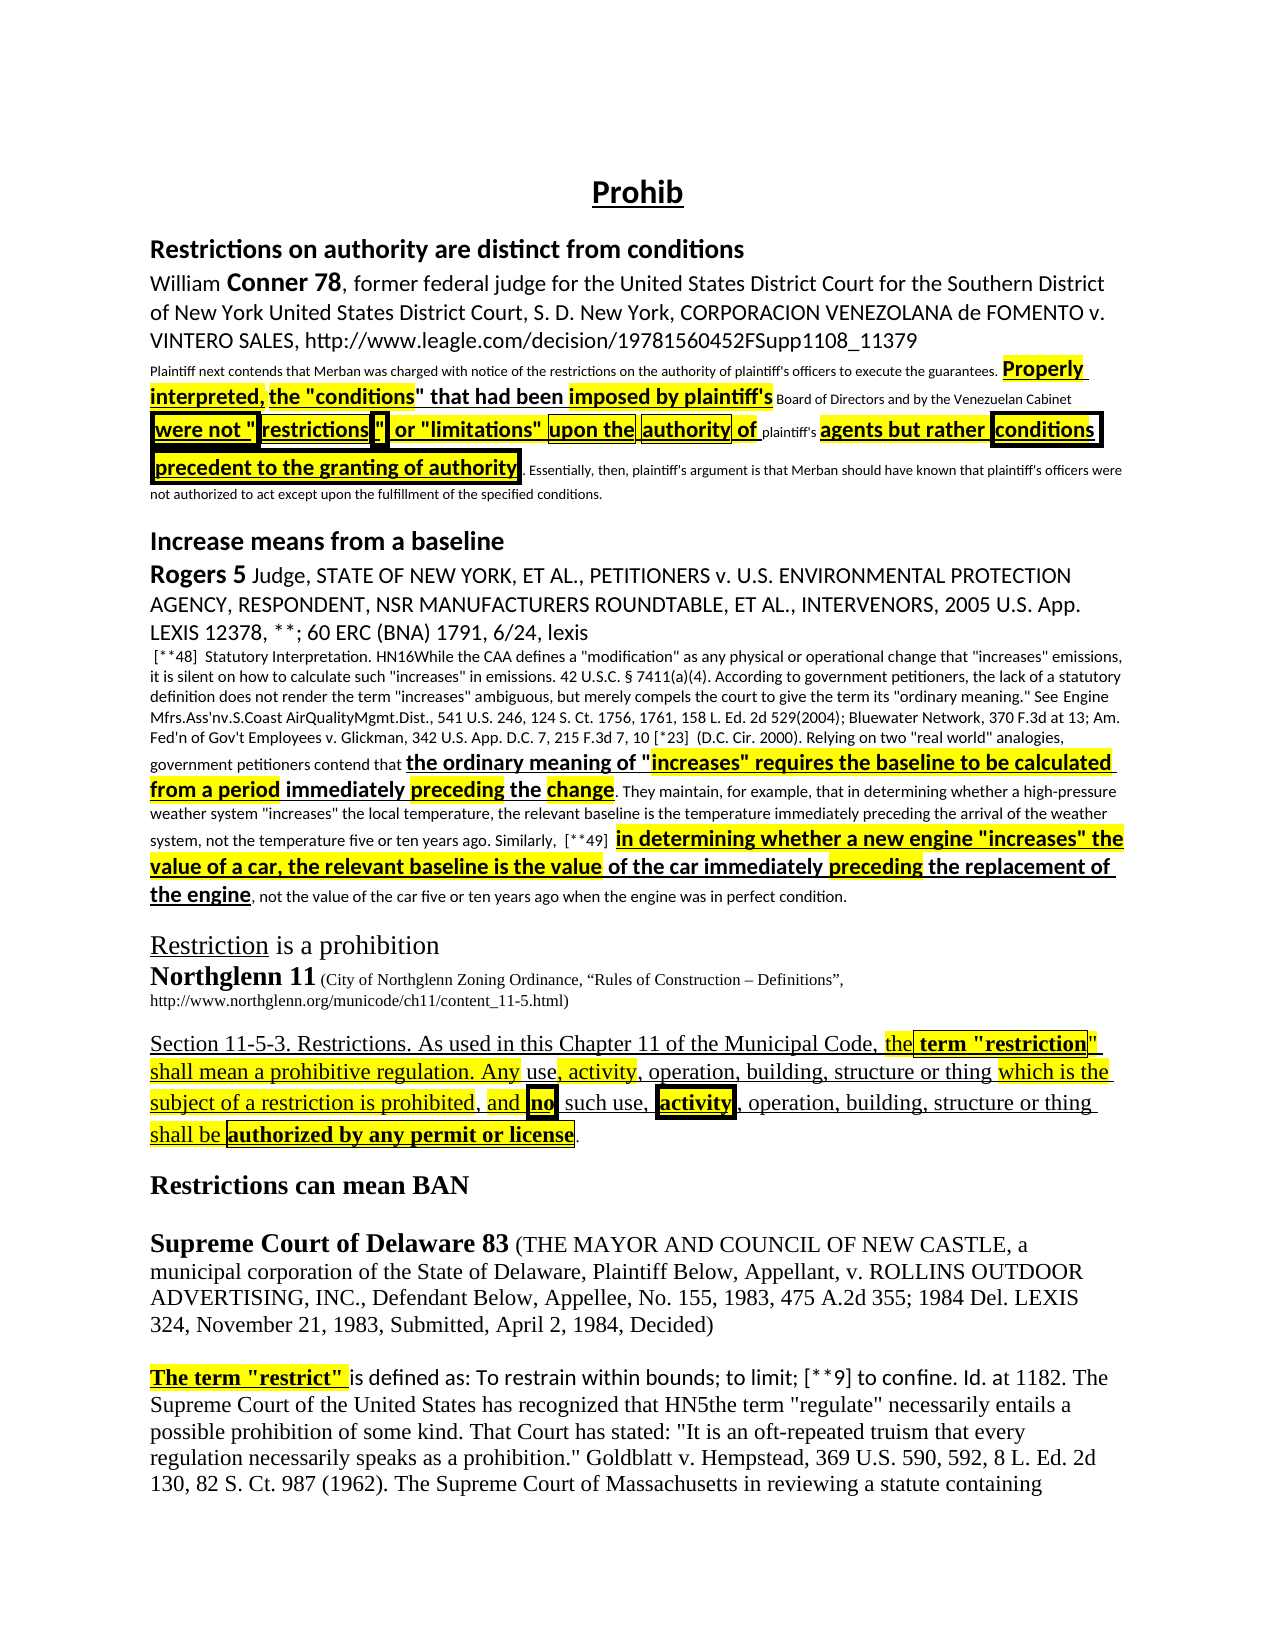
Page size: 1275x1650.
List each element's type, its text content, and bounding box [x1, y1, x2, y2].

subtitle Increase means from a baseline [150, 524, 1125, 557]
subtitle Restrictions on authority are distinct from conditions [150, 232, 1125, 265]
text Section 11-5-3. Restrictions. As used in this Chapter 11 of the Municipal Code, the term "restriction" shall mean a prohibitive regulation. Any use, activity, operation, building, structure or thing which is the subject of a restriction is prohibited, and no such use, activity, operation, building, structure or thing shall be authorized by any permit or license. [150, 1055, 998, 1081]
text Northglenn 11 (City of Northglenn Zoning Ordinance, “Rules of Construction – Definitions”, http://www.northglenn.org/municode/ch11/content_11-5.html) [150, 960, 1125, 1010]
text Section 11-5-3. Restrictions. As used in this Chapter 11 of the Municipal Code, the term "restriction" shall mean a prohibitive regulation. Any use, activity, operation, building, structure or thing which is the subject of a restriction is prohibited, and no such use, activity, operation, building, structure or thing shall be authorized by any permit or license. [150, 1029, 1087, 1053]
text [150, 1363, 1125, 1497]
subtitle Restriction is a prohibition [150, 929, 1125, 960]
subtitle Restrictions can mean BAN [150, 1169, 1125, 1200]
text Supreme Court of Delaware 83 (THE MAYOR AND COUNCIL OF NEW CASTLE, a municipal corporation of the State of Delaware, Plaintiff Below, Appellant, v. ROLLINS OUTDOOR ADVERTISING, INC., Defendant Below, Appellee, No. 155, 1983, 475 A.2d 355; 1984 Del. LEXIS 324, November 21, 1983, Submitted, April 2, 1984, Decided) [150, 1227, 1125, 1337]
text Section 11-5-3. Restrictions. As used in this Chapter 11 of the Municipal Code, the term "restriction" shall mean a prohibitive regulation. Any use, activity, operation, building, structure or thing which is the subject of a restriction is prohibited, and no such use, activity, operation, building, structure or thing shall be authorized by any permit or license. [559, 1029, 1125, 1148]
text William Conner 78, former federal judge for the United States District Court for the Southern District of New York United States District Court, S. D. New York, CORPORACION VENEZOLANA de FOMENTO v. VINTERO SALES, http://www.leagle.com/decision/19781560452FSupp1108_11379 [150, 265, 1125, 354]
text [**48] Statutory Interpretation. HN16While the CAA defines a "modification" as any physical or operational change that "increases" emissions, it is silent on how to calculate such "increases" in emissions. 42 U.S.C. § 7411(a)(4). According to government petitioners, the lack of a statutory definition does not render the term "increases" ambiguous, but merely compels the court to give the term its "ordinary meaning." See Engine Mfrs.Ass'nv.S.Coast AirQualityMgmt.Dist., 541 U.S. 246, 124 S. Ct. 1756, 1761, 158 L. Ed. 2d 529(2004); Bluewater Network, 370 F.3d at 13; Am. Fed'n of Gov't Employees v. Glickman, 342 U.S. App. D.C. 7, 215 F.3d 7, 10 [*23] (D.C. Cir. 2000). Relying on two "real world" analogies, government petitioners contend that the ordinary meaning of "increases" requires the baseline to be calculated from a period immediately preceding the change. They maintain, for example, that in determining whether a high-pressure weather system "increases" the local temperature, the relevant baseline is the temperature immediately preceding the arrival of the weather system, not the temperature five or ten years ago. Similarly, [**49] in determining whether a new engine "increases" the value of a car, the relevant baseline is the value of the car immediately preceding the replacement of the engine, not the value of the car five or ten years ago when the engine was in perfect condition. [150, 646, 1125, 908]
subtitle Prohib [150, 171, 1125, 212]
text Rogers 5 Judge, STATE OF NEW YORK, ET AL., PETITIONERS v. U.S. ENVIRONMENTAL PROTECTION AGENCY, RESPONDENT, NSR MANUFACTURERS ROUNDTABLE, ET AL., INTERVENORS, 2005 U.S. App. LEXIS 12378, **; 60 ERC (BNA) 1791, 6/24, lexis [150, 557, 1125, 646]
text Plaintiff next contends that Merban was charged with notice of the restrictions on the authority of plaintiff's officers to execute the guarantees. Properly interpreted, the "conditions" that had been imposed by plaintiff's Board of Directors and by the Venezuelan Cabinet were not "restrictions" or "limitations" upon the authority of plaintiff's agents but rather conditions precedent to the granting of authority. Essentially, then, plaintiff's argument is that Merban should have known that plaintiff's officers were not authorized to act except upon the fulfillment of the specified conditions. [150, 354, 1125, 503]
